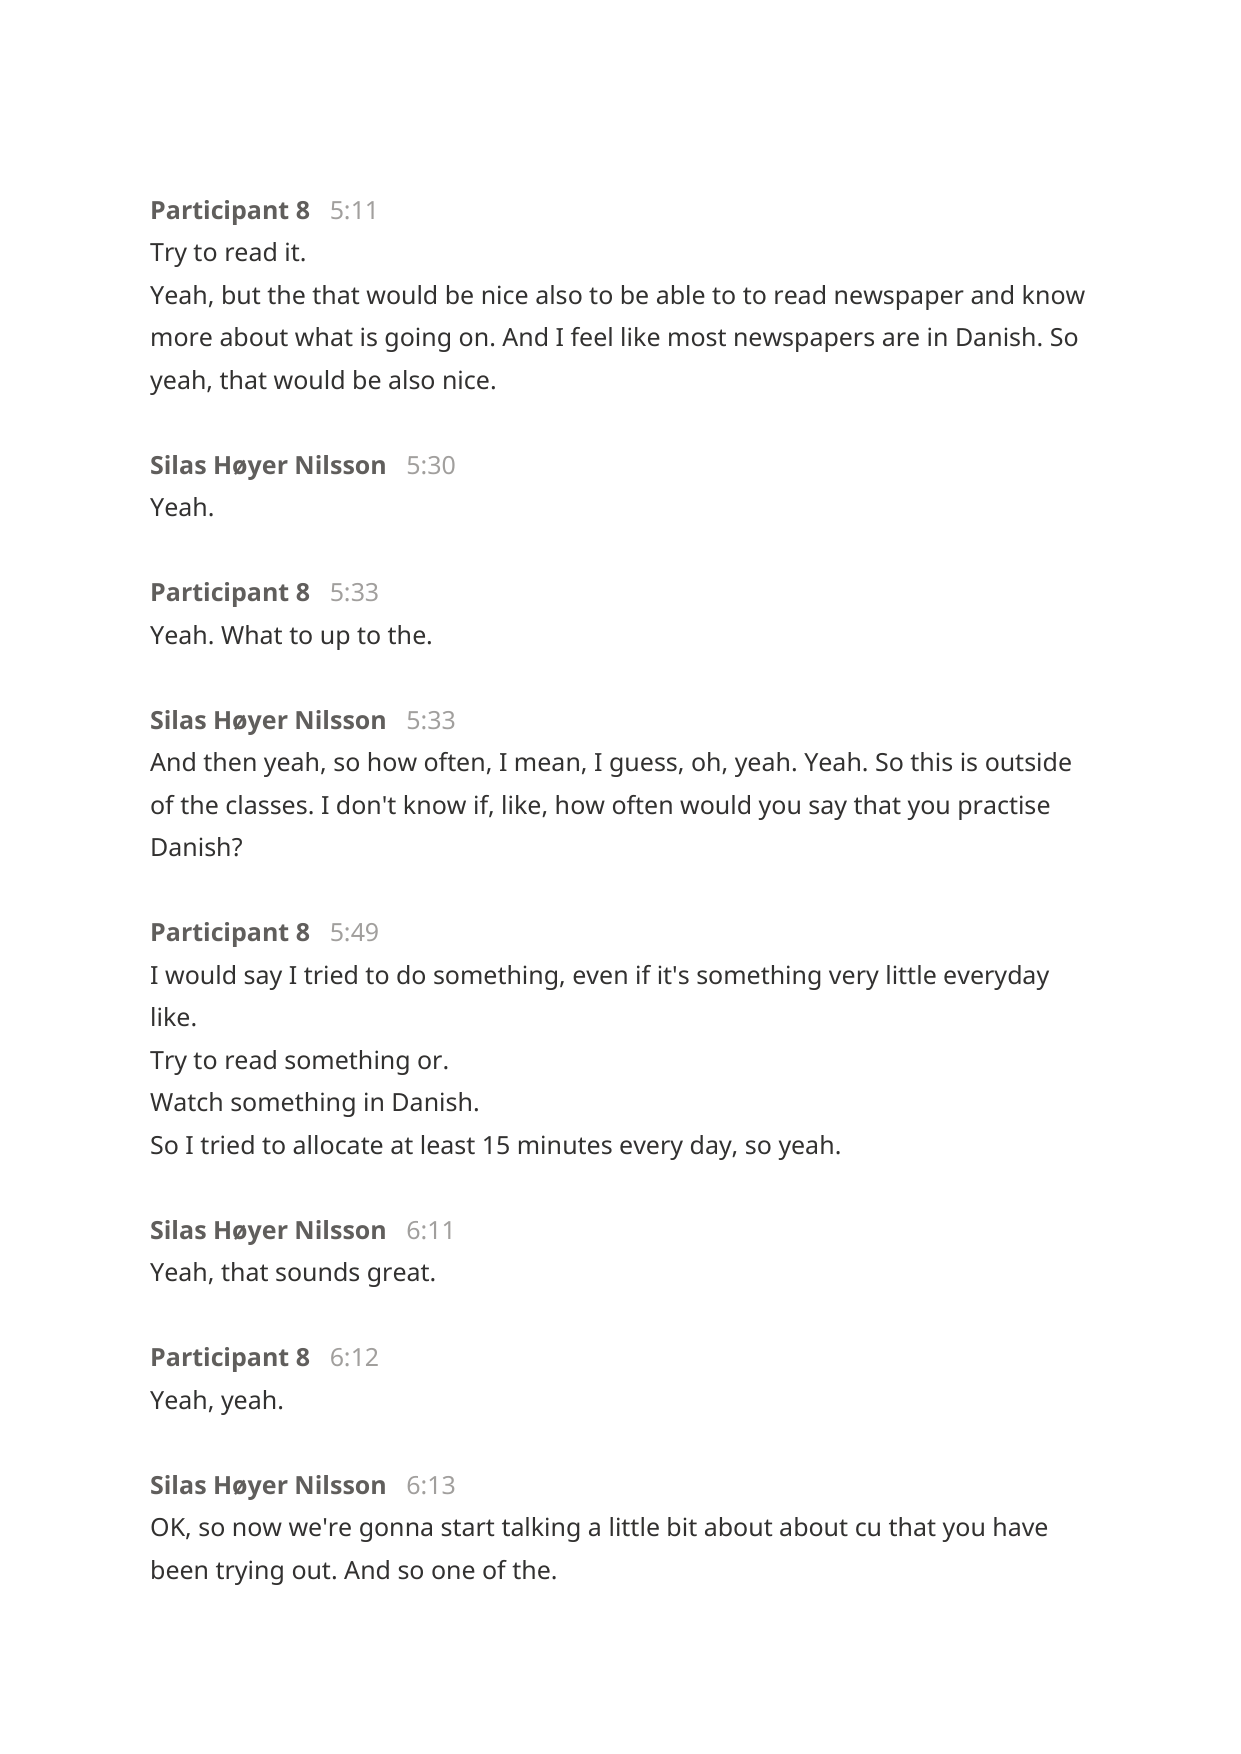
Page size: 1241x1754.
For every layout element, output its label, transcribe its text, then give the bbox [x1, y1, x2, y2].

text Silas Høyer Nilsson 5:33 And then yeah, so how often, I mean, I guess, oh, yeah. Yeah. So this is outside of the classes. I don't know if, like, how often would you say that you practise Danish? [150, 660, 1090, 864]
text Participant 8 5:11 Try to read it. Yeah, but the that would be nice also to be able to to read newspaper and know more about what is going on. And I feel like most newspapers are in Danish. So yeah, that would be also nice. [150, 150, 1090, 397]
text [150, 1425, 1090, 1587]
text Participant 8 5:49 I would say I tried to do something, even if it's something very little everyday like. Try to read something or. Watch something in Danish. So I tried to allocate at least 15 minutes every day, so yeah. [150, 872, 1090, 1162]
text Participant 8 6:12 Yeah, yeah. [150, 1297, 1090, 1417]
text Silas Høyer Nilsson 6:11 Yeah, that sounds great. [150, 1170, 1090, 1289]
text Silas Høyer Nilsson 5:30 Yeah. [150, 405, 1090, 524]
text Participant 8 5:33 Yeah. What to up to the. [150, 532, 1090, 652]
